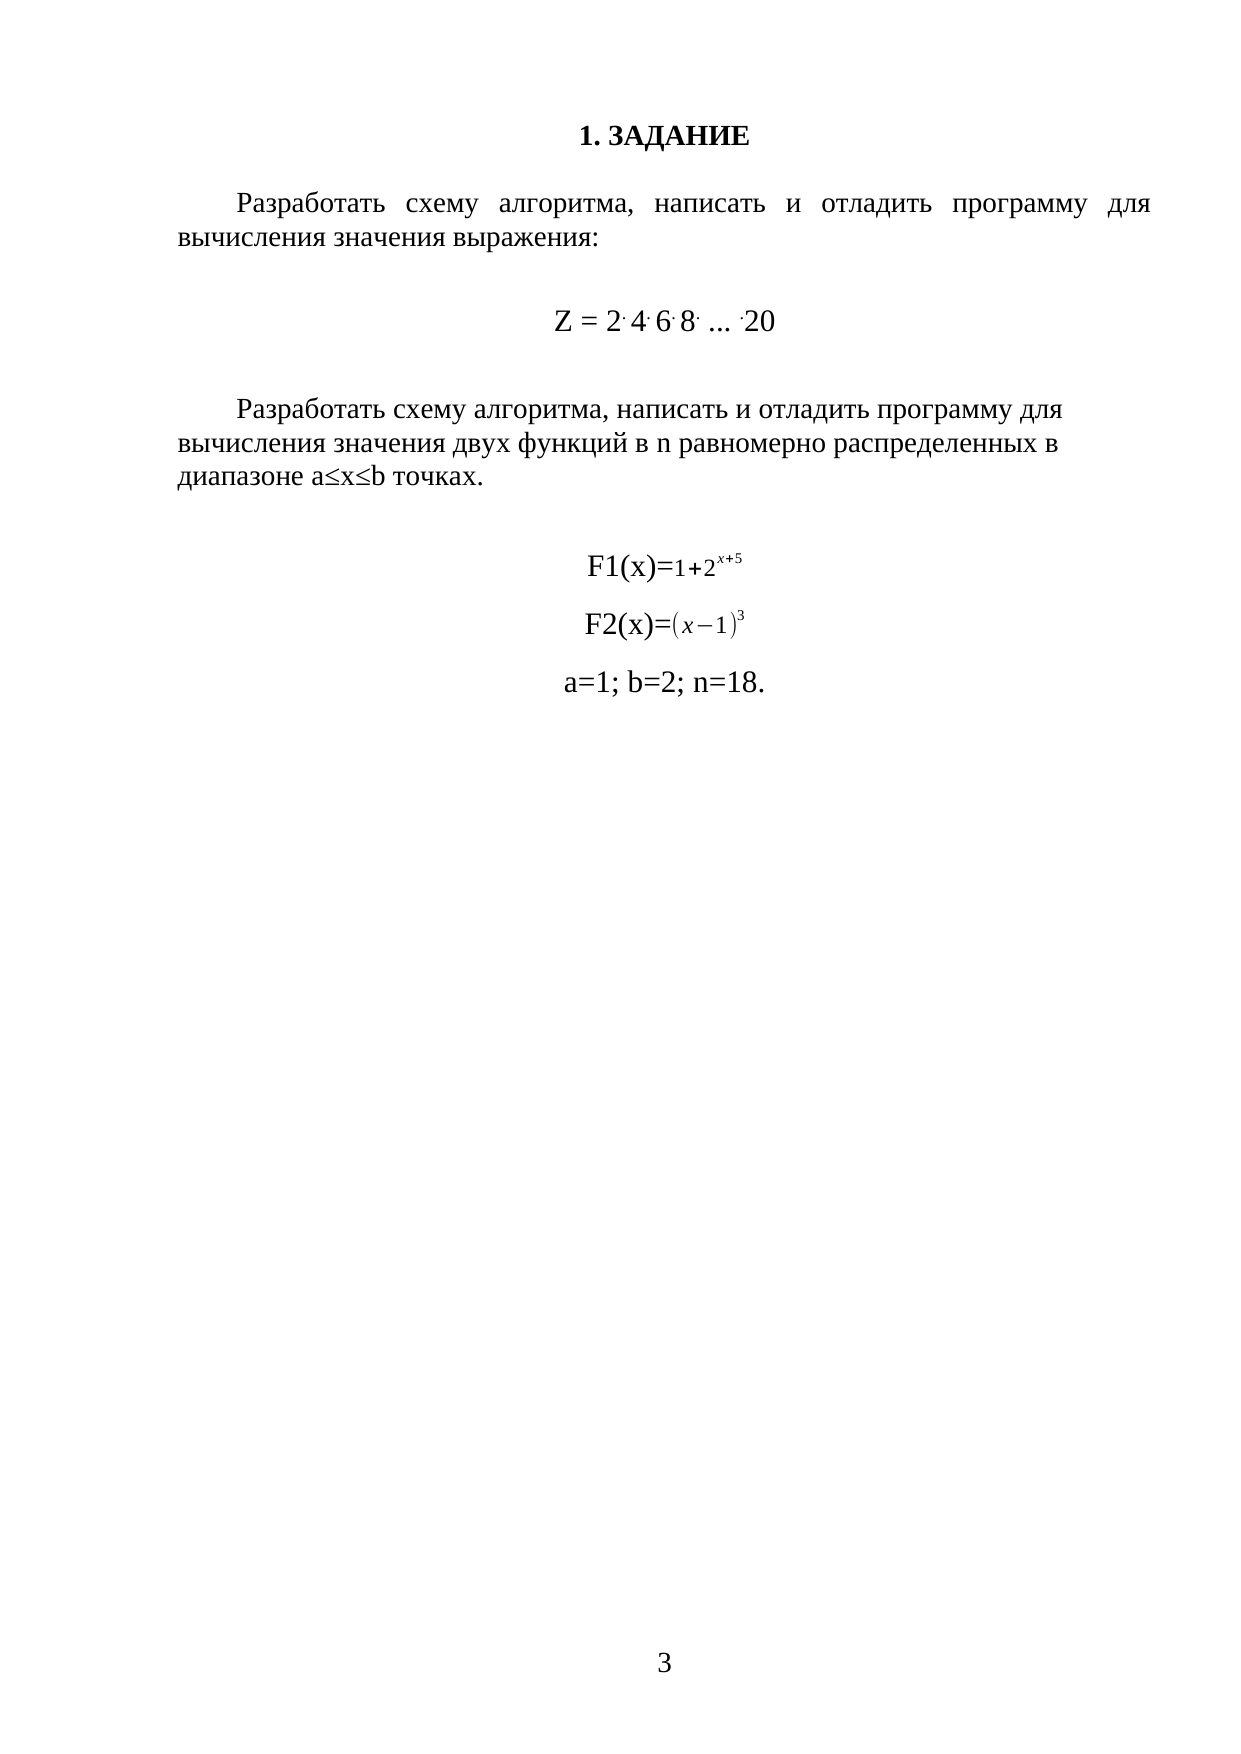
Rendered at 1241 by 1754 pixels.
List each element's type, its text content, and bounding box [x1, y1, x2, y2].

text Разработать схему алгоритма, написать и отладить программу для вычисления значения двух функций в n равномерно распределенных в диапазоне а≤x≤b точках. [177, 391, 1152, 492]
text F2(х)= [177, 605, 1152, 641]
text 1. ЗАДАНИЕ [177, 118, 1152, 152]
text Разработать схему алгоритма, написать и отладить программу для вычисления значения выражения: [177, 185, 1152, 252]
text a=1; b=2; n=18. [177, 663, 1152, 699]
text F1(х)= [177, 547, 1152, 583]
text Z = 2. 4. 6. 8. ... .20 [177, 302, 1152, 338]
